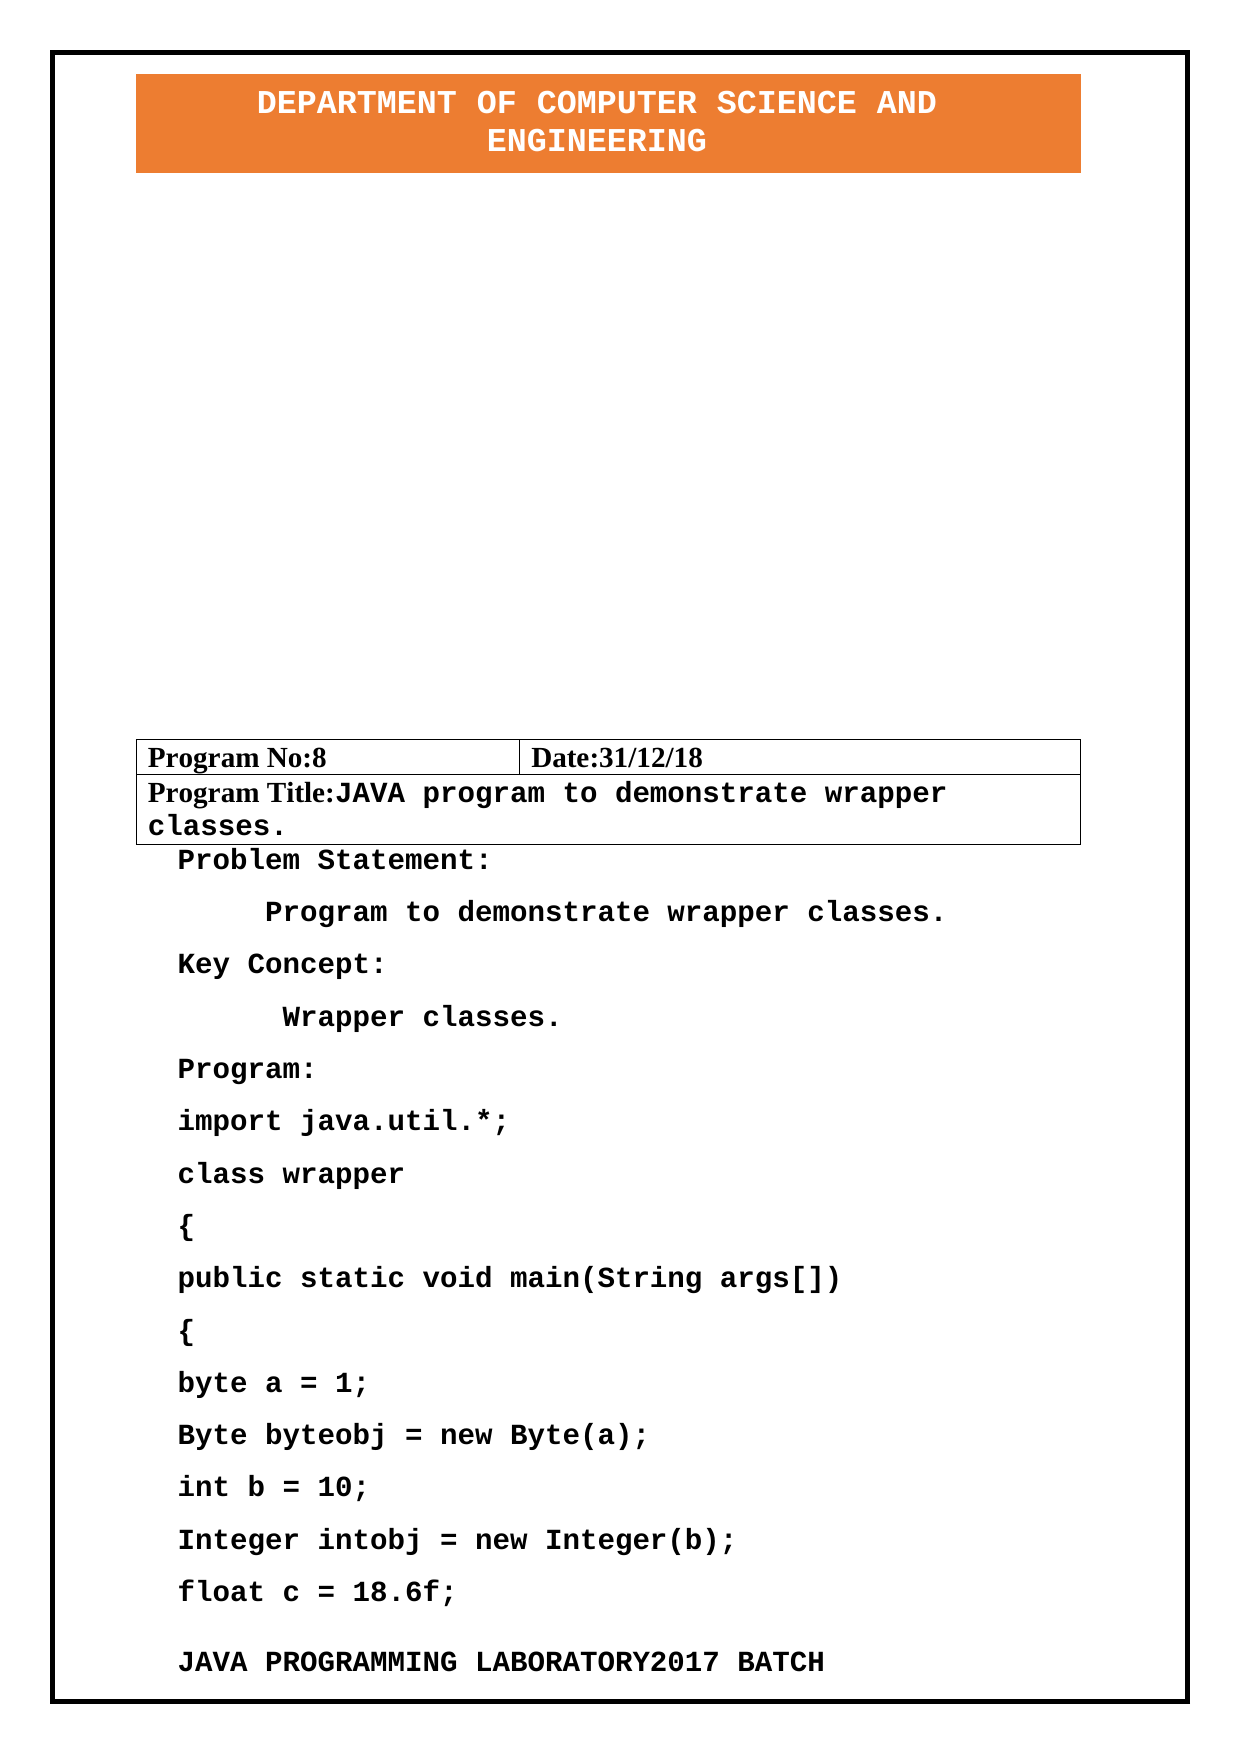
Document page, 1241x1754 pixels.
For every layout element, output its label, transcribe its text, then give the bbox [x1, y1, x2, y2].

text { [177, 1316, 1122, 1349]
text float c = 18.6f; [177, 1577, 1122, 1610]
text Key Concept: [177, 950, 1122, 983]
text Wrapper classes. [177, 1002, 1122, 1035]
text Byte byteobj = new Byte(a); [177, 1420, 1122, 1453]
table_header Program No:8 [137, 740, 519, 774]
text public static void main(String args[]) [177, 1263, 1122, 1296]
table_header Date:31/12/18 [520, 740, 1080, 774]
text class wrapper [177, 1159, 1122, 1192]
text Problem Statement: [177, 845, 1122, 878]
text byte a = 1; [177, 1368, 1122, 1401]
text Program: [177, 1054, 1122, 1087]
text int b = 10; [177, 1473, 1122, 1506]
table_cell Program Title:JAVA program to demonstrate wrapper classes. [137, 775, 1080, 844]
text import java.util.*; [177, 1107, 1122, 1139]
text { [177, 1211, 1122, 1244]
text Integer intobj = new Integer(b); [177, 1525, 1122, 1558]
text Program to demonstrate wrapper classes. [177, 897, 1122, 930]
